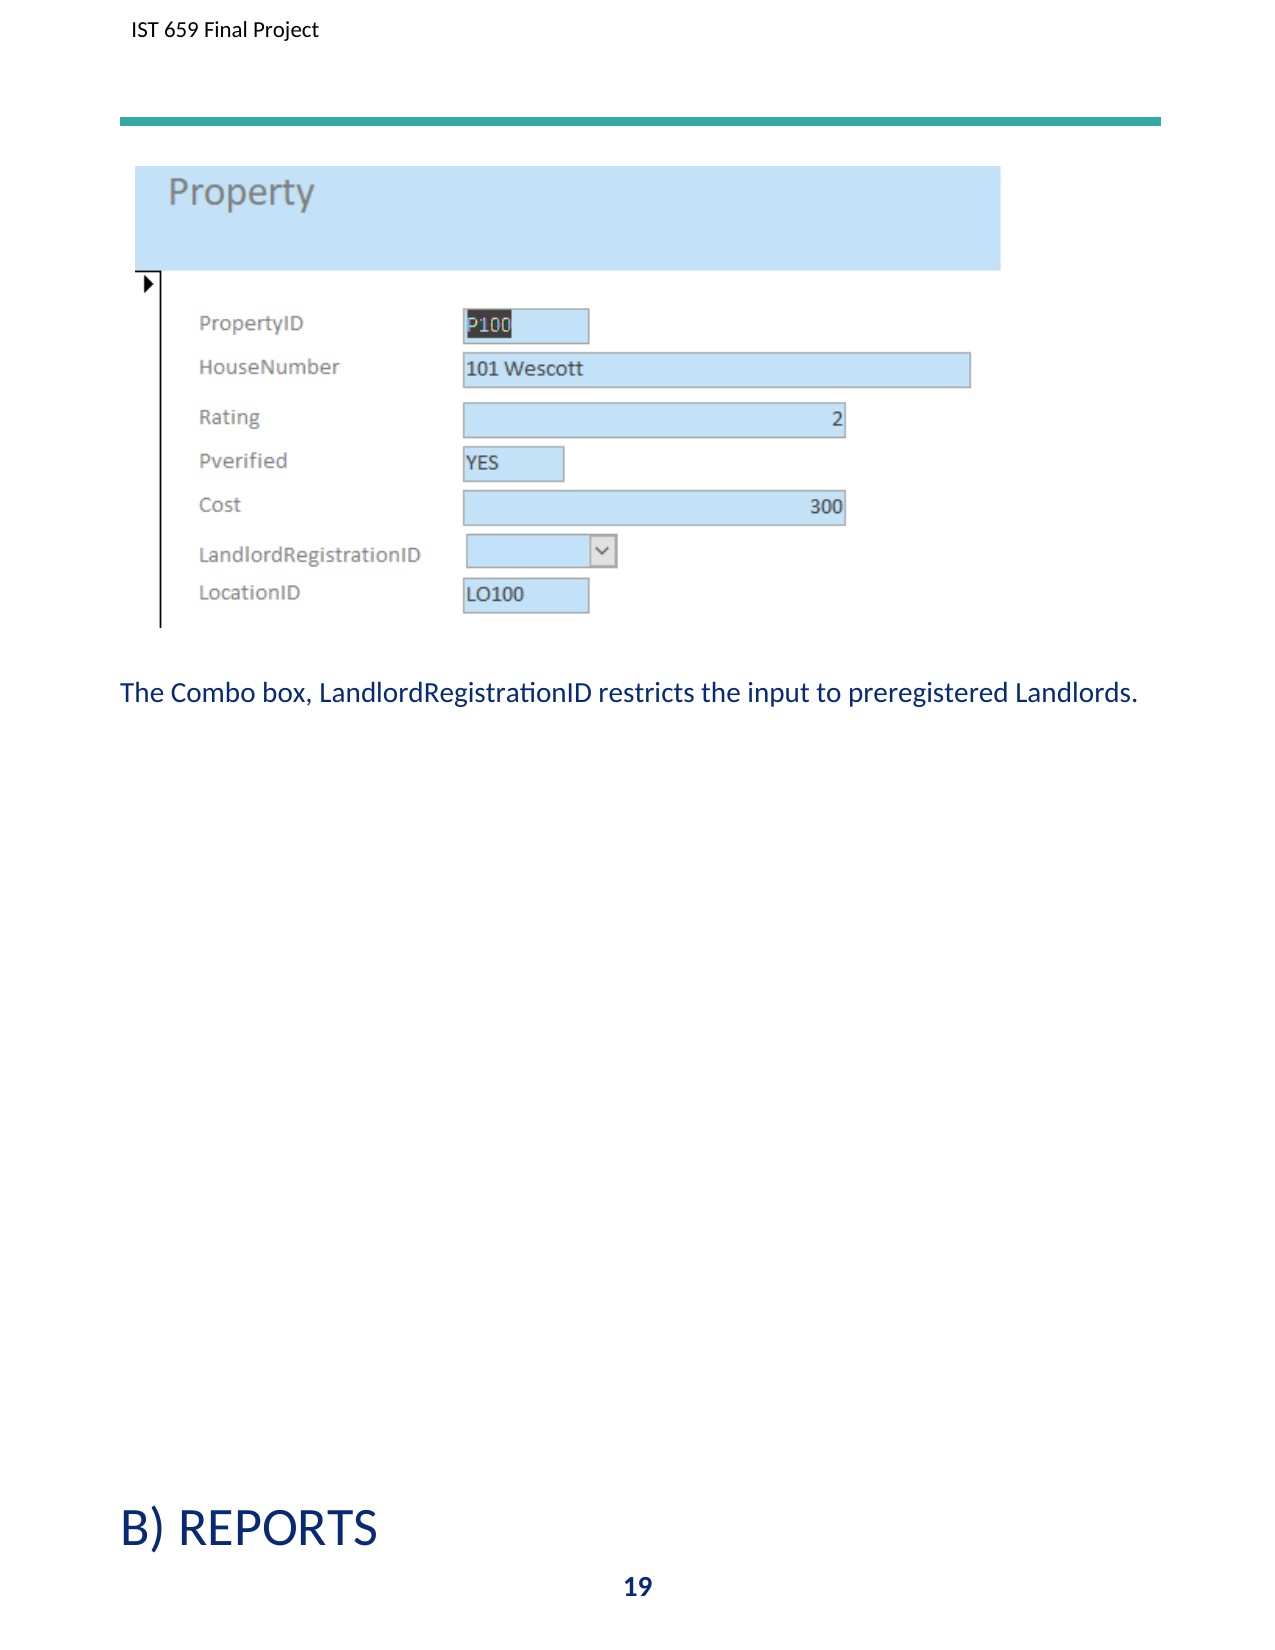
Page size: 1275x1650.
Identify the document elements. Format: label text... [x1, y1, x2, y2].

picture [135, 166, 1001, 628]
text The Combo box, LandlordRegistrationID restricts the input to preregistered Landlords. [120, 674, 1155, 710]
list REPORTS [120, 1493, 1155, 1559]
